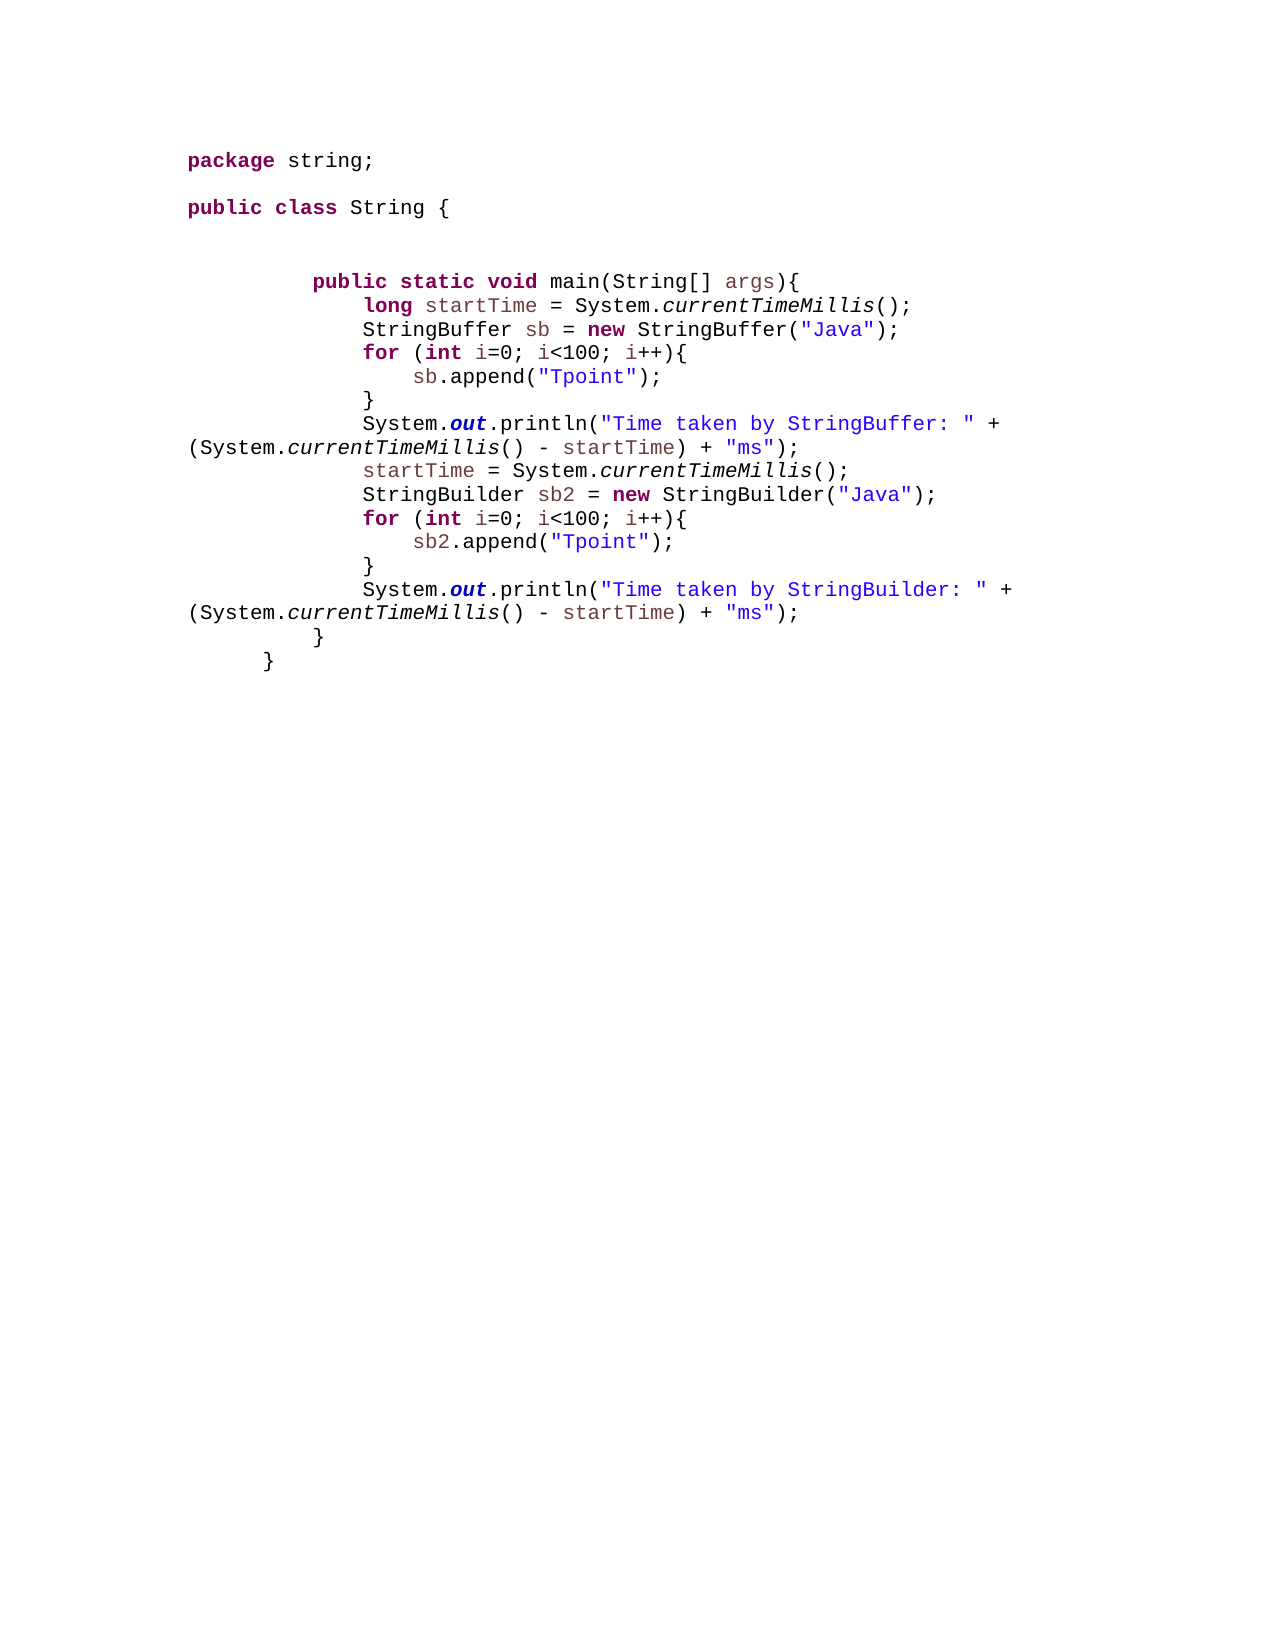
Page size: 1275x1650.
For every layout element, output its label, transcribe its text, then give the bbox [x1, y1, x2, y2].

text for (int i=0; i<100; i++){ [187, 508, 1087, 531]
text long startTime = System.currentTimeMillis(); [187, 295, 1087, 318]
text sb.append("Tpoint"); [187, 366, 1087, 389]
text public static void main(String[] args){ [187, 271, 1087, 295]
text StringBuffer sb = new StringBuffer("Java"); [187, 318, 1087, 342]
text package string; [187, 150, 1087, 174]
text for (int i=0; i<100; i++){ [187, 342, 1087, 366]
text StringBuilder sb2 = new StringBuilder("Java"); [187, 484, 1087, 508]
text startTime = System.currentTimeMillis(); [187, 460, 1087, 484]
text } [187, 626, 1087, 649]
text public class String { [187, 197, 1087, 221]
text System.out.println("Time taken by StringBuffer: " + (System.currentTimeMillis() - startTime) + "ms"); [187, 413, 1087, 460]
text } [187, 389, 1087, 413]
text System.out.println("Time taken by StringBuilder: " + (System.currentTimeMillis() - startTime) + "ms"); [187, 579, 1087, 626]
text } [187, 555, 1087, 579]
text sb2.append("Tpoint"); [187, 531, 1087, 555]
text } [187, 649, 1087, 673]
